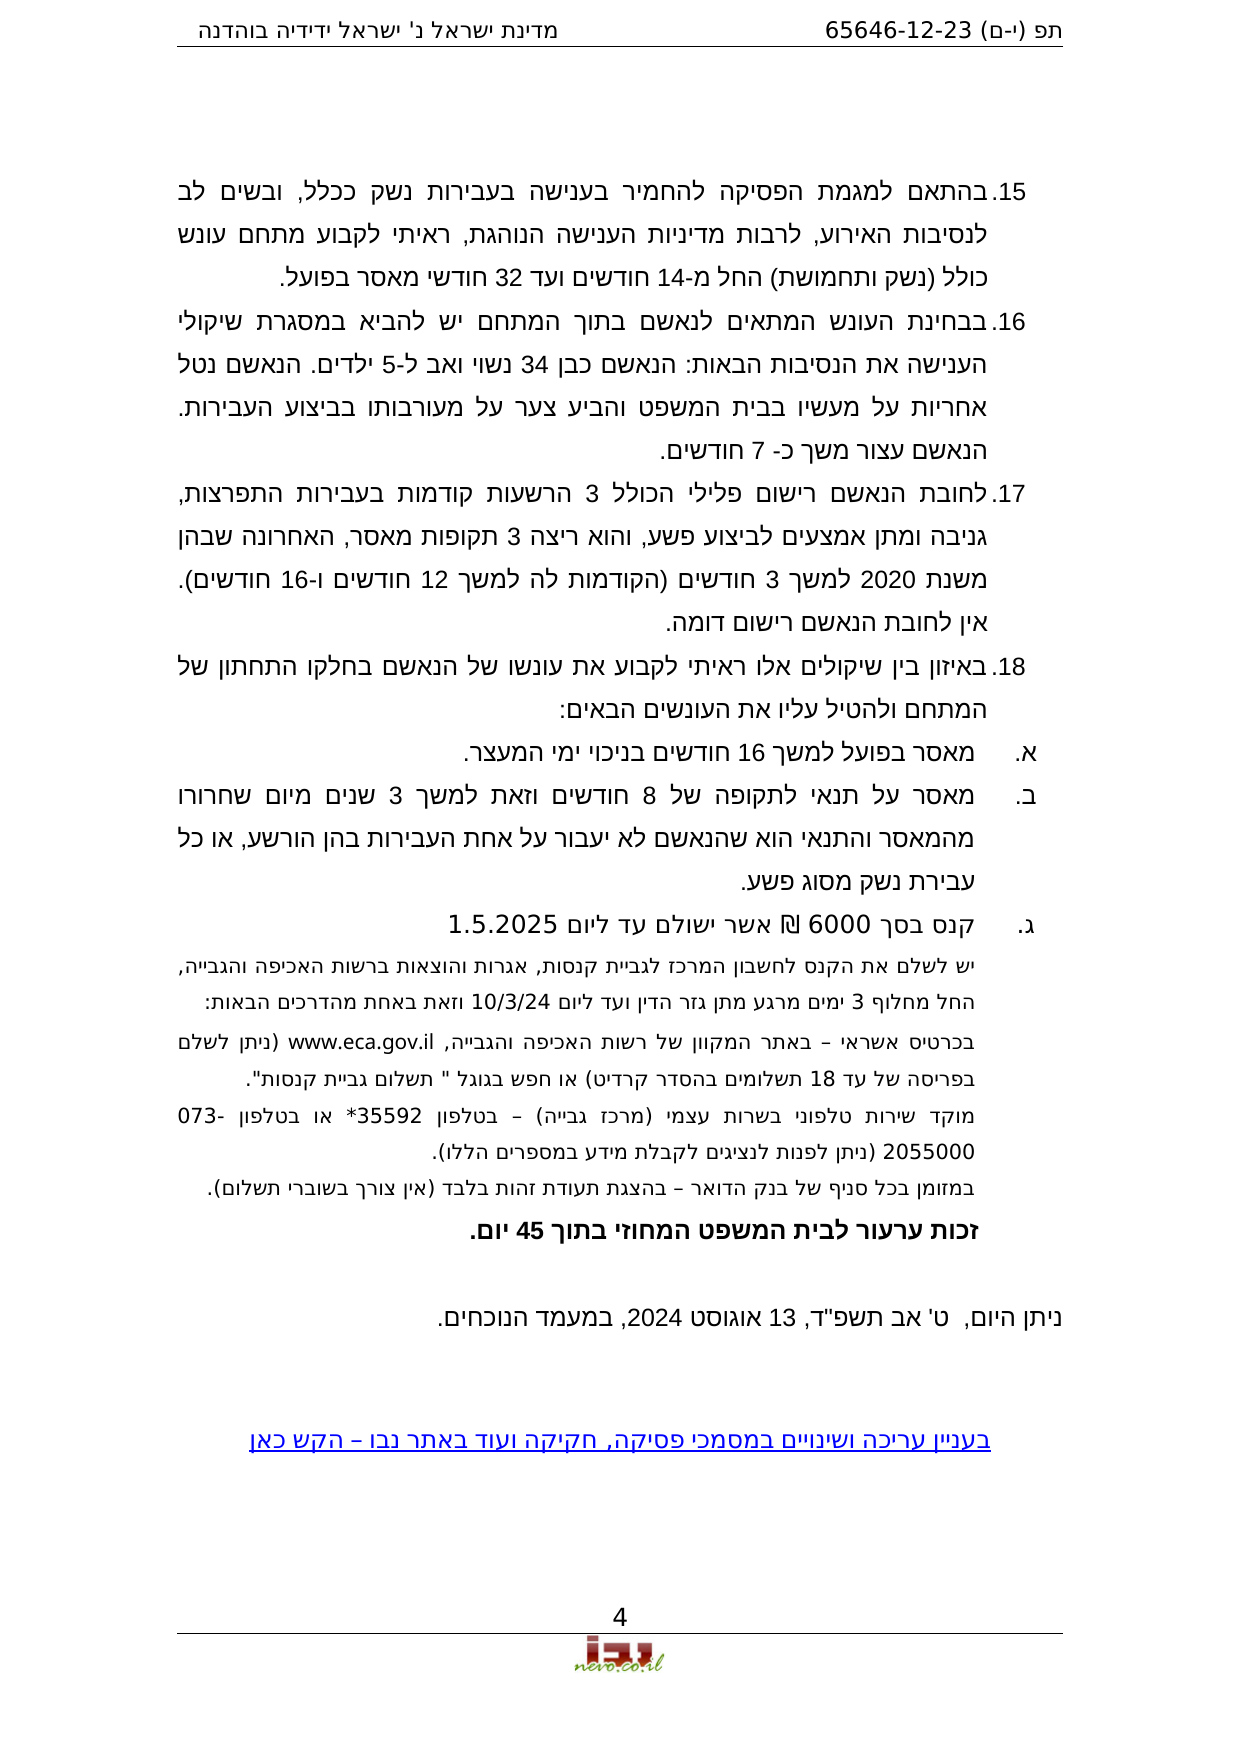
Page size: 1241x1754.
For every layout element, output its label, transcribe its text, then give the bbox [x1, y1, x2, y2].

text בעניין עריכה ושינויים במסמכי פסיקה, חקיקה ועוד באתר נבו – הקש כאן [177, 1425, 1063, 1454]
text במזומן בכל סניף של בנק הדואר – בהצגת תעודת זהות בלבד (אין צורך בשוברי תשלום). [177, 1176, 1013, 1201]
list בהתאם למגמת הפסיקה להחמיר בענישה בעבירות נשק ככלל, ובשים לב לנסיבות האירוע, לרבות מדיניות הענישה הנוהגת, ראיתי לקבוע מתחם עונש כולל (נשק ותחמושת) החל מ-14 חודשים ועד 32 חודשי מאסר בפועל. [177, 177, 1026, 292]
list קנס בסך 6000 ₪ אשר ישולם עד ליום 1.5.2025 [177, 910, 1026, 939]
list מאסר בפועל למשך 16 חודשים בניכוי ימי המעצר. [177, 738, 1026, 767]
list באיזון בין שיקולים אלו ראיתי לקבוע את עונשו של הנאשם בחלקו התחתון של המתחם ולהטיל עליו את העונשים הבאים: [177, 652, 1026, 723]
list בבחינת העונש המתאים לנאשם בתוך המתחם יש להביא במסגרת שיקולי הענישה את הנסיבות הבאות: הנאשם כבן 34 נשוי ואב ל-5 ילדים. הנאשם נטל אחריות על מעשיו בבית המשפט והביע צער על מעורבותו בביצוע העבירות. הנאשם עצור משך כ- 7 חודשים. [177, 307, 1026, 465]
text ניתן היום, ט' אב תשפ"ד, 13 אוגוסט 2024, במעמד הנוכחים. [177, 1302, 1063, 1374]
list מאסר על תנאי לתקופה של 8 חודשים וזאת למשך 3 שנים מיום שחרורו מהמאסר והתנאי הוא שהנאשם לא יעבור על אחת העבירות בהן הורשע, או כל עבירת נשק מסוג פשע. [177, 781, 1026, 896]
text בכרטיס אשראי – באתר המקוון של רשות האכיפה והגבייה, www.eca.gov.il (ניתן לשלם בפריסה של עד 18 תשלומים בהסדר קרדיט) או חפש בגוגל " תשלום גביית קנסות". [177, 1027, 976, 1092]
list לחובת הנאשם רישום פלילי הכולל 3 הרשעות קודמות בעבירות התפרצות, גניבה ומתן אמצעים לביצוע פשע, והוא ריצה 3 תקופות מאסר, האחרונה שבהן משנת 2020 למשך 3 חודשים (הקודמות לה למשך 12 חודשים ו-16 חודשים). אין לחובת הנאשם רישום דומה. [177, 479, 1026, 637]
picture [574, 1635, 666, 1673]
text יש לשלם את הקנס לחשבון המרכז לגביית קנסות, אגרות והוצאות ברשות האכיפה והגבייה, החל מחלוף 3 ימים מרגע מתן גזר הדין ועד ליום 10/3/24 וזאת באחת מהדרכים הבאות: [177, 954, 976, 1015]
text מוקד שירות טלפוני בשרות עצמי (מרכז גבייה) – בטלפון 35592* או בטלפון 073-2055000 (ניתן לפנות לנציגים לקבלת מידע במספרים הללו). [177, 1104, 976, 1164]
text 54678313זכות ערעור לבית המשפט המחוזי בתוך 45 יום. [177, 1216, 1026, 1245]
